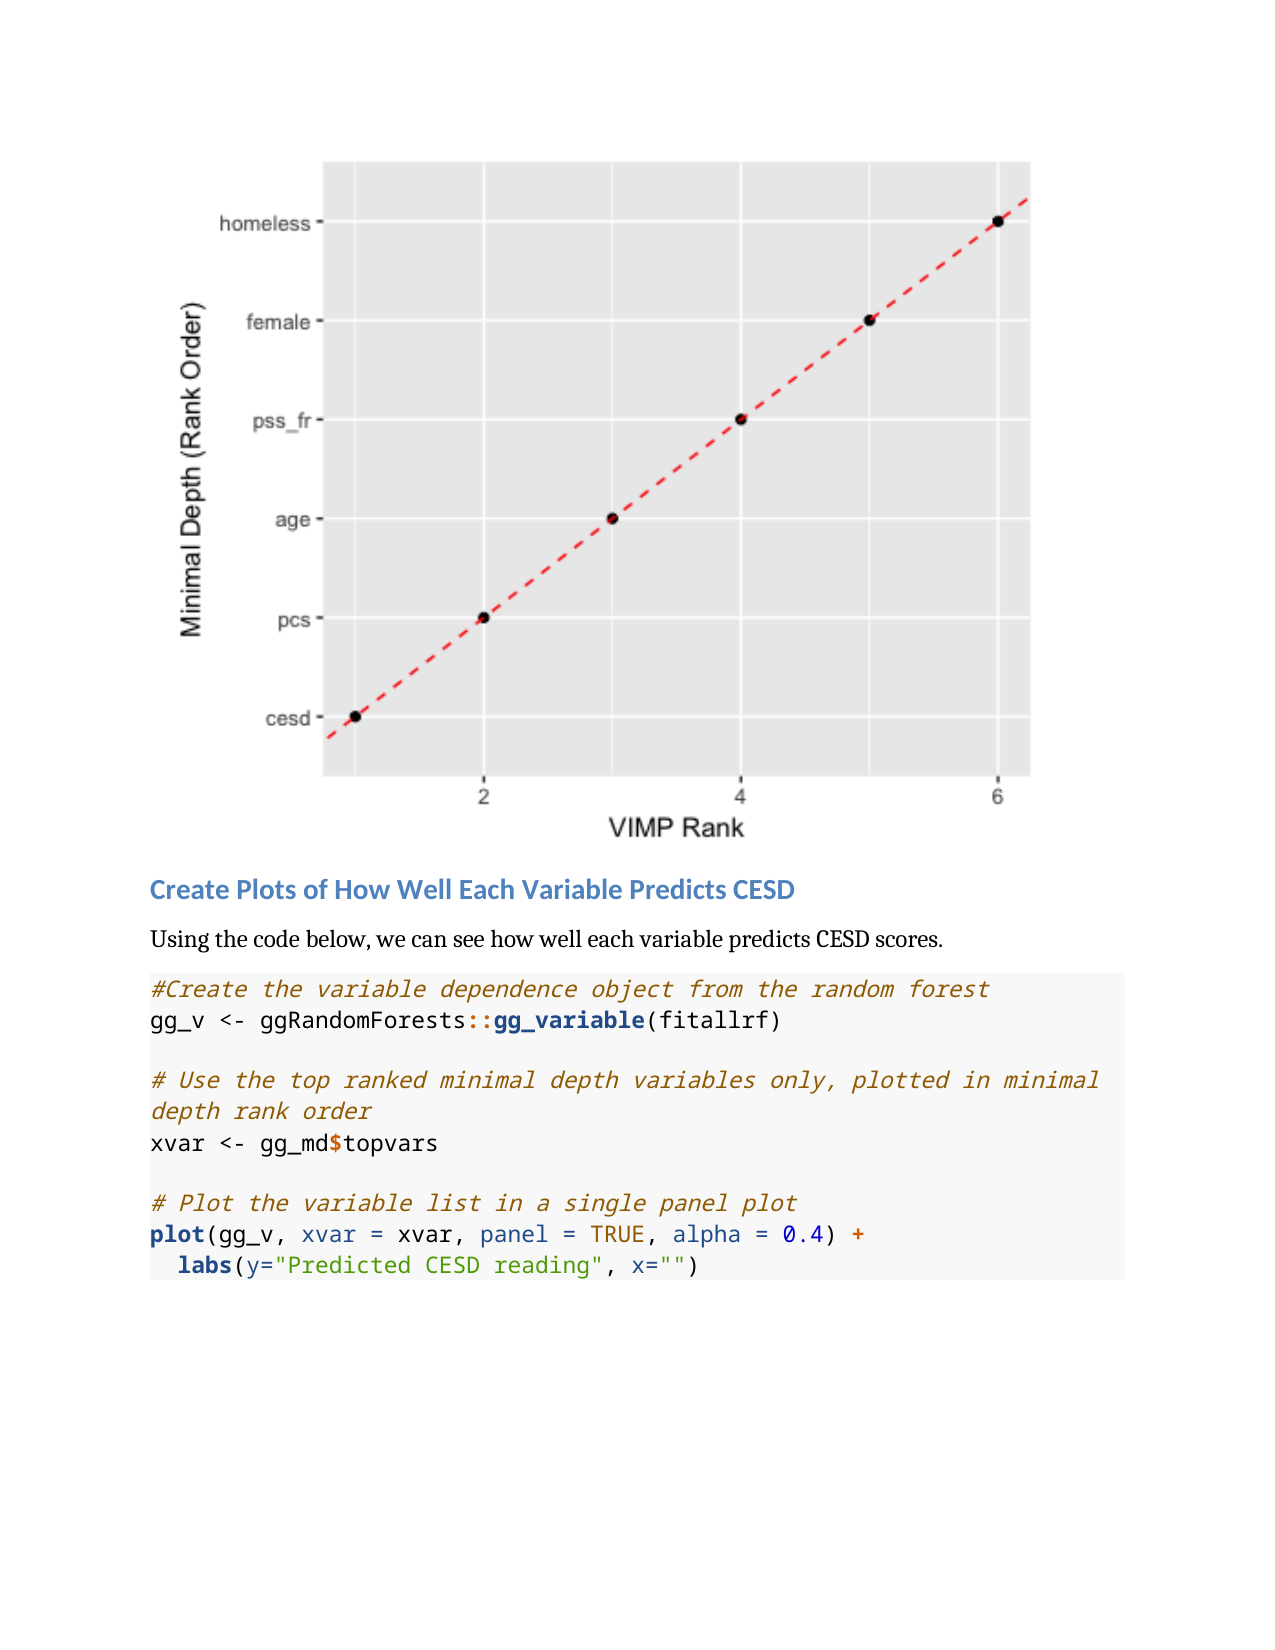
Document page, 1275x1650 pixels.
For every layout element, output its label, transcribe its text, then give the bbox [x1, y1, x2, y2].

picture [168, 150, 1044, 850]
text Using the code below, we can see how well each variable predicts CESD scores. [150, 925, 1125, 954]
subtitle Create Plots of How Well Each Variable Predicts CESD [150, 871, 1125, 906]
text #Create the variable dependence object from the random forest gg_v <- ggRandomForests::gg_variable(fitallrf) # Use the top ranked minimal depth variables only, plotted in minimal depth rank order xvar <- gg_md$topvars # Plot the variable list in a single panel plot plot(gg_v, xvar = xvar, panel = TRUE, alpha = 0.4) + labs(y="Predicted CESD reading", x="") [150, 973, 1125, 1280]
